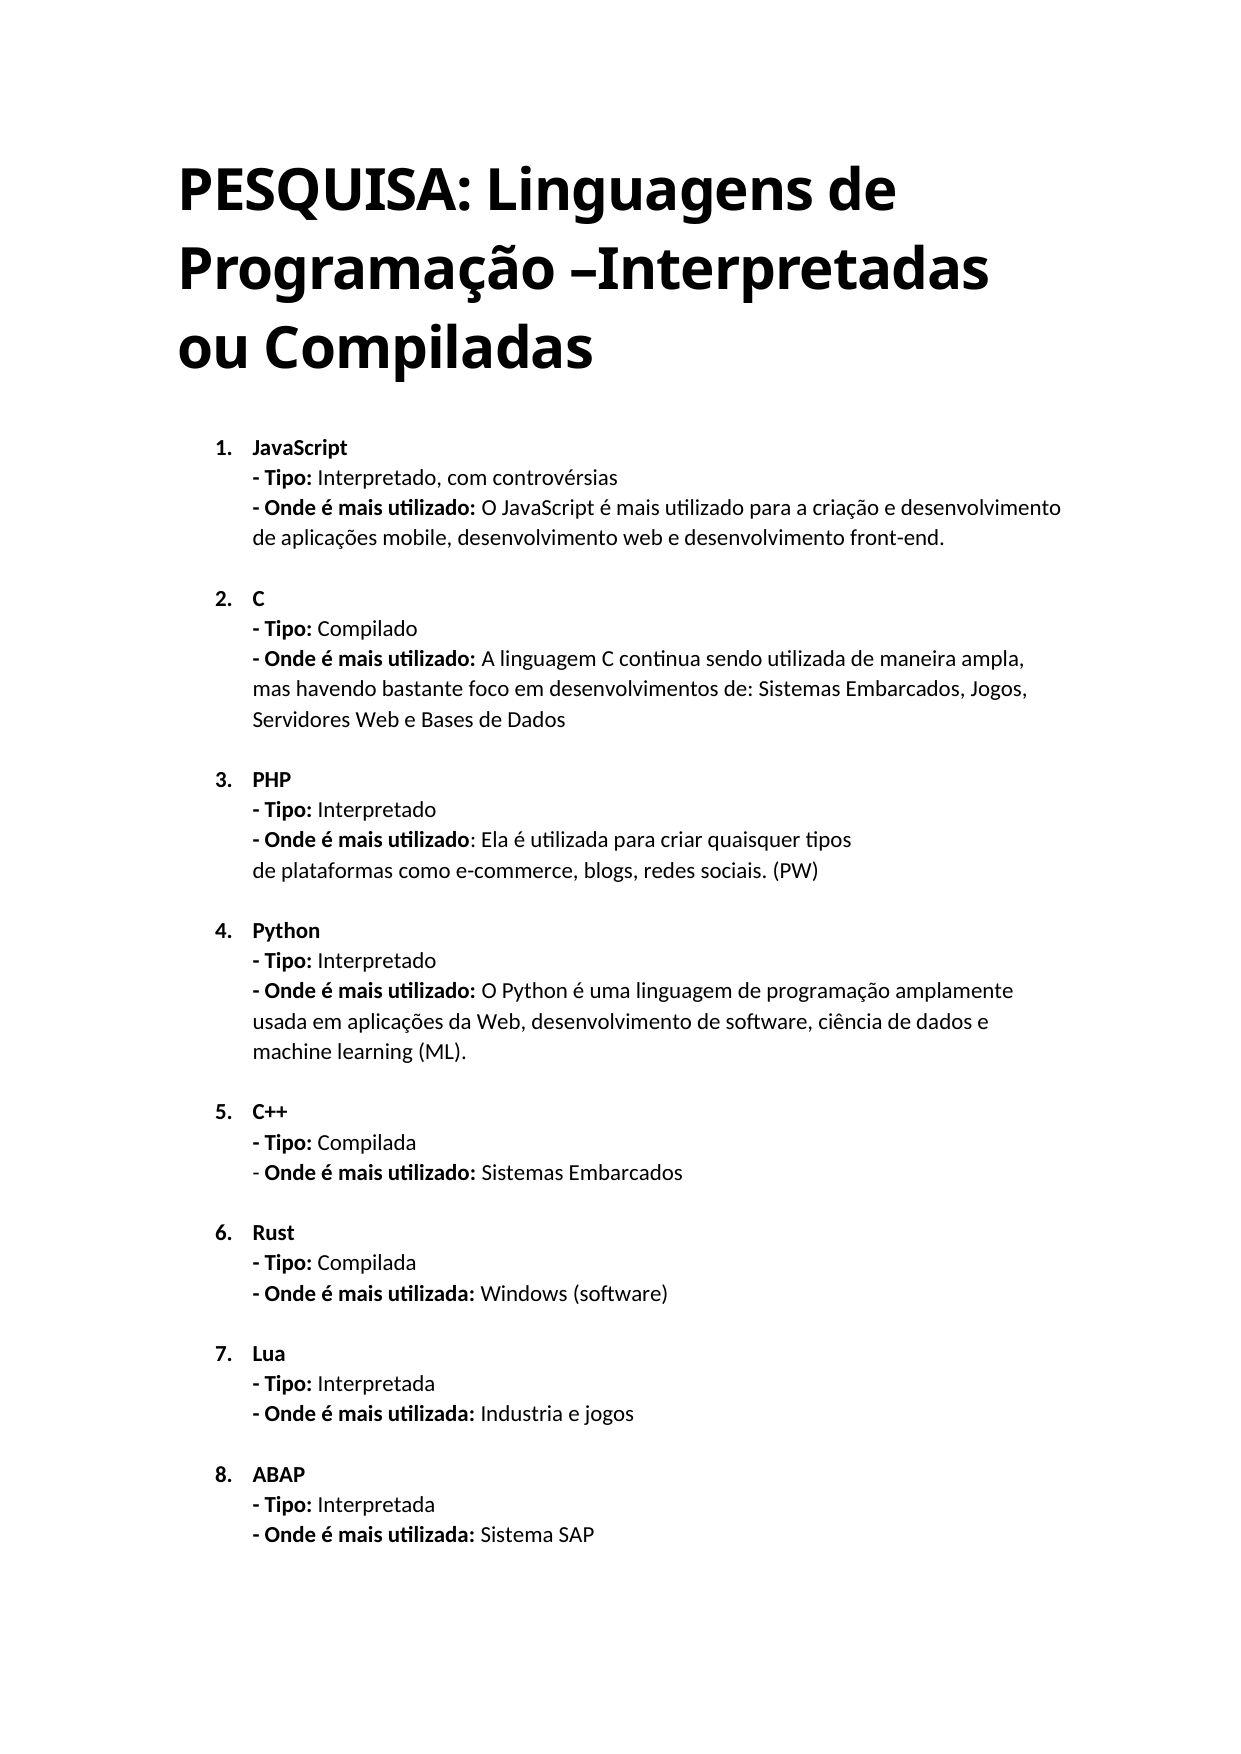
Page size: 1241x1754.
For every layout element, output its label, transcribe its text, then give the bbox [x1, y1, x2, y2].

list - Onde é mais utilizado: O JavaScript é mais utilizado para a criação e desenvolvimento de aplicações mobile, desenvolvimento web e desenvolvimento front-end. [252, 493, 1063, 552]
list - Onde é mais utilizado: Ela é utilizada para criar quaisquer tipos de plataformas como e-commerce, blogs, redes sociais. (PW) [252, 826, 1063, 884]
list Lua [215, 1339, 1063, 1367]
list PHP [215, 765, 1063, 793]
list ABAP [215, 1460, 1063, 1488]
list - Tipo: Interpretado, com controvérsias [252, 463, 1063, 491]
list - Tipo: Compilada [252, 1248, 1063, 1277]
list - Tipo: Compilado [252, 614, 1063, 642]
list - Onde é mais utilizado: Sistemas Embarcados [252, 1158, 1063, 1186]
list - Tipo: Interpretado [252, 795, 1063, 823]
list Python [215, 916, 1063, 944]
list - Onde é mais utilizado: O Python é uma linguagem de programação amplamente usada em aplicações da Web, desenvolvimento de software, ciência de dados e machine learning (ML). [252, 977, 1063, 1065]
list - Tipo: Interpretada [252, 1490, 1063, 1518]
list JavaScript [215, 433, 1063, 461]
list - Onde é mais utilizada: Windows (software) [252, 1279, 1063, 1307]
list - Tipo: Compilada [252, 1128, 1063, 1156]
list C++ [215, 1097, 1063, 1126]
list - Tipo: Interpretada [252, 1369, 1063, 1397]
list - Onde é mais utilizada: Sistema SAP [252, 1520, 1063, 1548]
list Rust [215, 1218, 1063, 1246]
list C [215, 584, 1063, 612]
list - Onde é mais utilizada: Industria e jogos [252, 1399, 1063, 1428]
list - Tipo: Interpretado [252, 946, 1063, 974]
list - Onde é mais utilizado: A linguagem C continua sendo utilizada de maneira ampla, mas havendo bastante foco em desenvolvimentos de: Sistemas Embarcados, Jogos, Servidores Web e Bases de Dados [252, 644, 1063, 733]
title PESQUISA: Linguagens de Programação –Interpretadas ou Compiladas [177, 148, 1063, 386]
